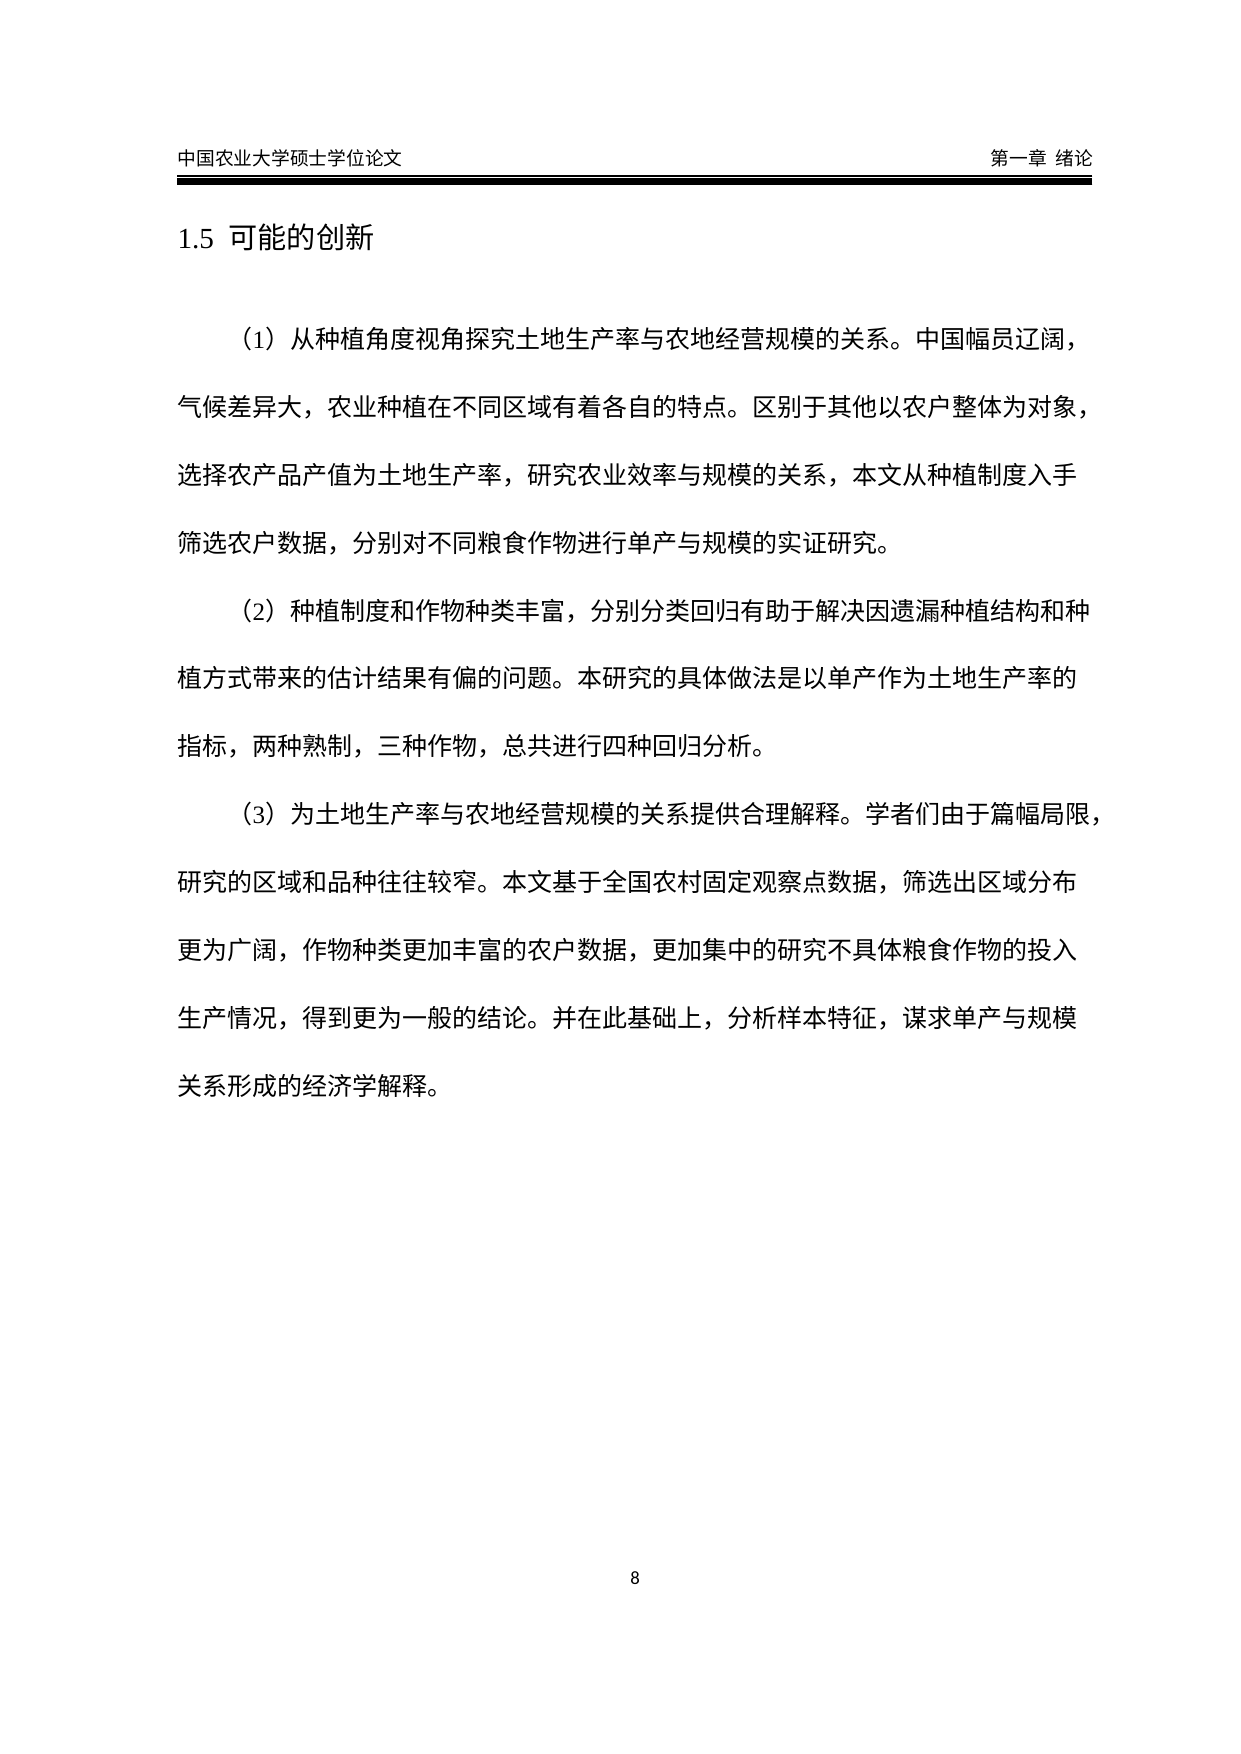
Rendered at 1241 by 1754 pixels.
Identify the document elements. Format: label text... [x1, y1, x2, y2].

text （3）为土地生产率与农地经营规模的关系提供合理解释。学者们由于篇幅局限，研究的区域和品种往往较窄。本文基于全国农村固定观察点数据，筛选出区域分布更为广阔，作物种类更加丰富的农户数据，更加集中的研究不具体粮食作物的投入生产情况，得到更为一般的结论。并在此基础上，分析样本特征，谋求单产与规模关系形成的经济学解释。 [177, 779, 1092, 1118]
text （2）种植制度和作物种类丰富，分别分类回归有助于解决因遗漏种植结构和种植方式带来的估计结果有偏的问题。本研究的具体做法是以单产作为土地生产率的指标，两种熟制，三种作物，总共进行四种回归分析。 [177, 575, 1092, 779]
text （1）从种植角度视角探究土地生产率与农地经营规模的关系。中国幅员辽阔，气候差异大，农业种植在不同区域有着各自的特点。区别于其他以农户整体为对象，选择农产品产值为土地生产率，研究农业效率与规模的关系，本文从种植制度入手筛选农户数据，分别对不同粮食作物进行单产与规模的实证研究。 [177, 303, 1092, 575]
text 1.5 可能的创新 [177, 202, 1092, 269]
